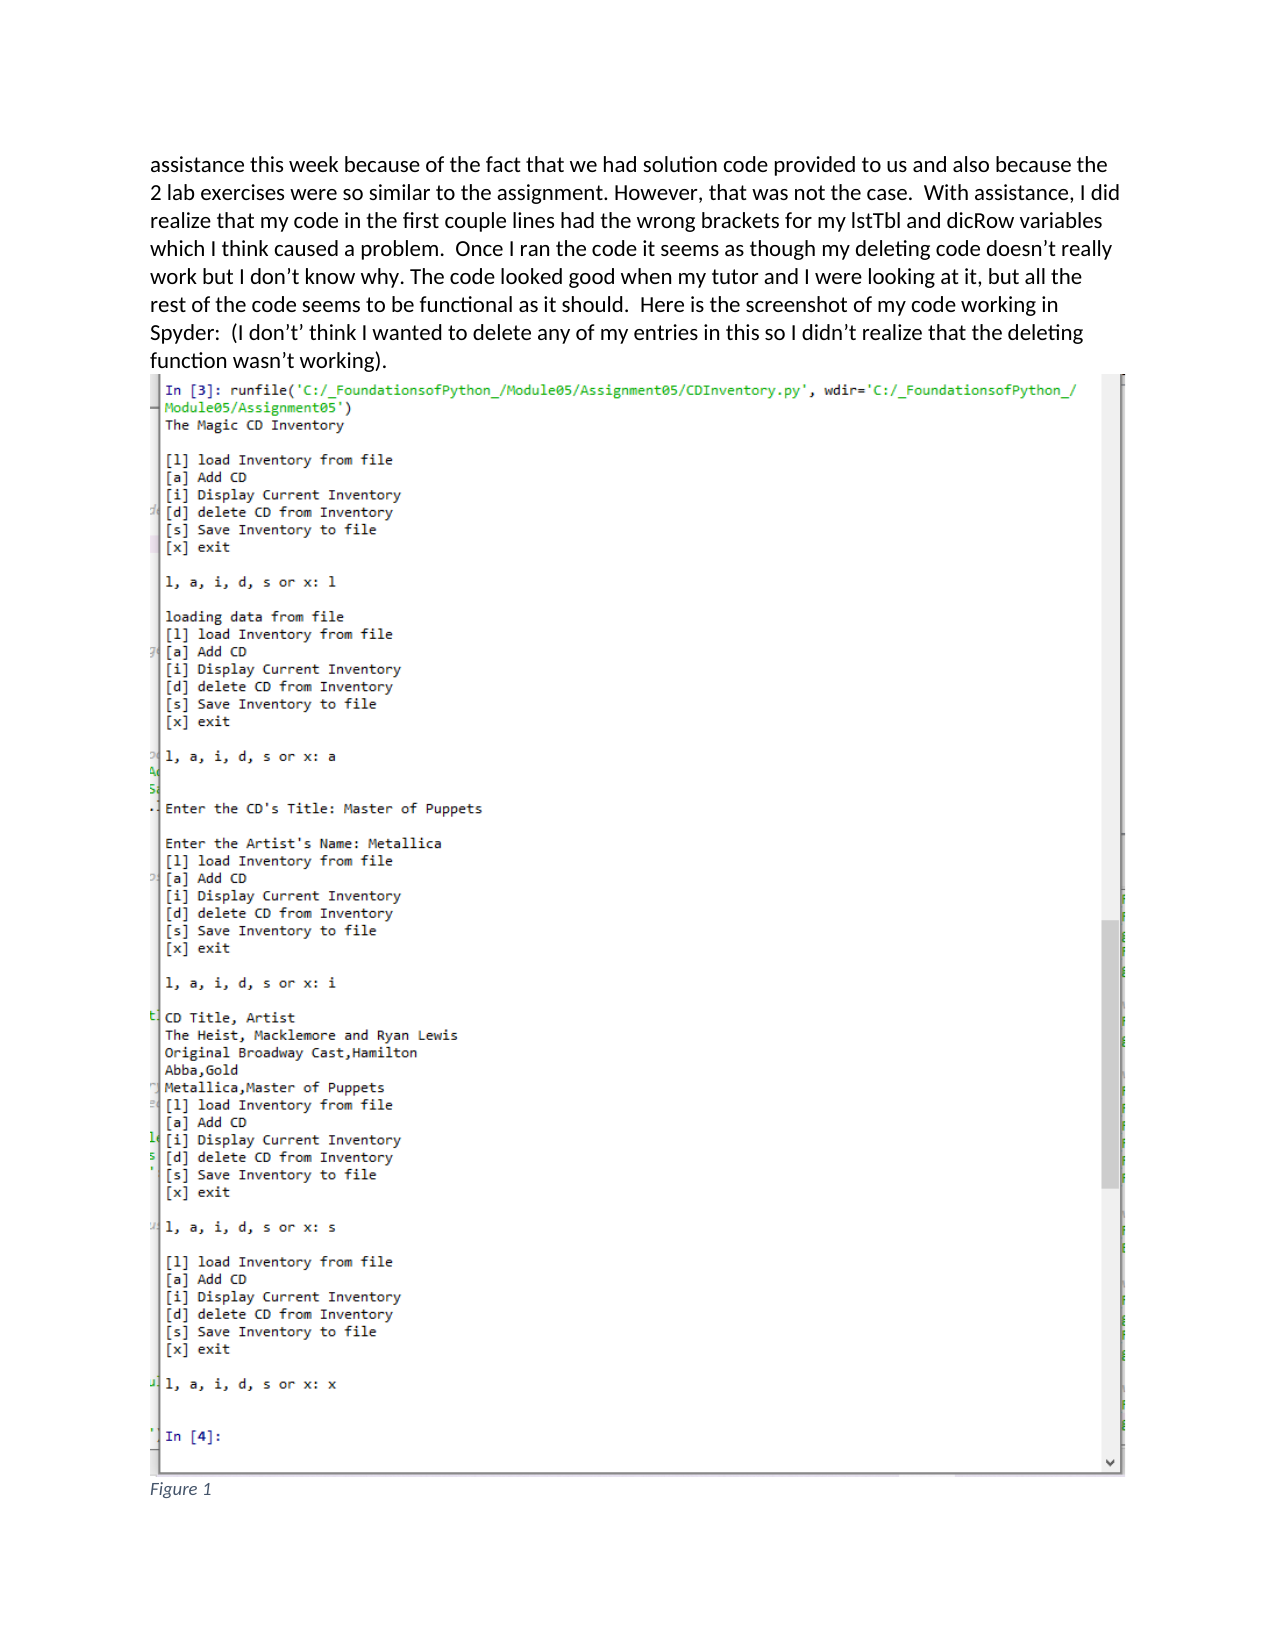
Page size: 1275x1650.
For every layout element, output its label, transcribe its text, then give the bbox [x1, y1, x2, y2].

text Figure 1 [150, 1477, 1125, 1500]
picture [150, 374, 1125, 1477]
